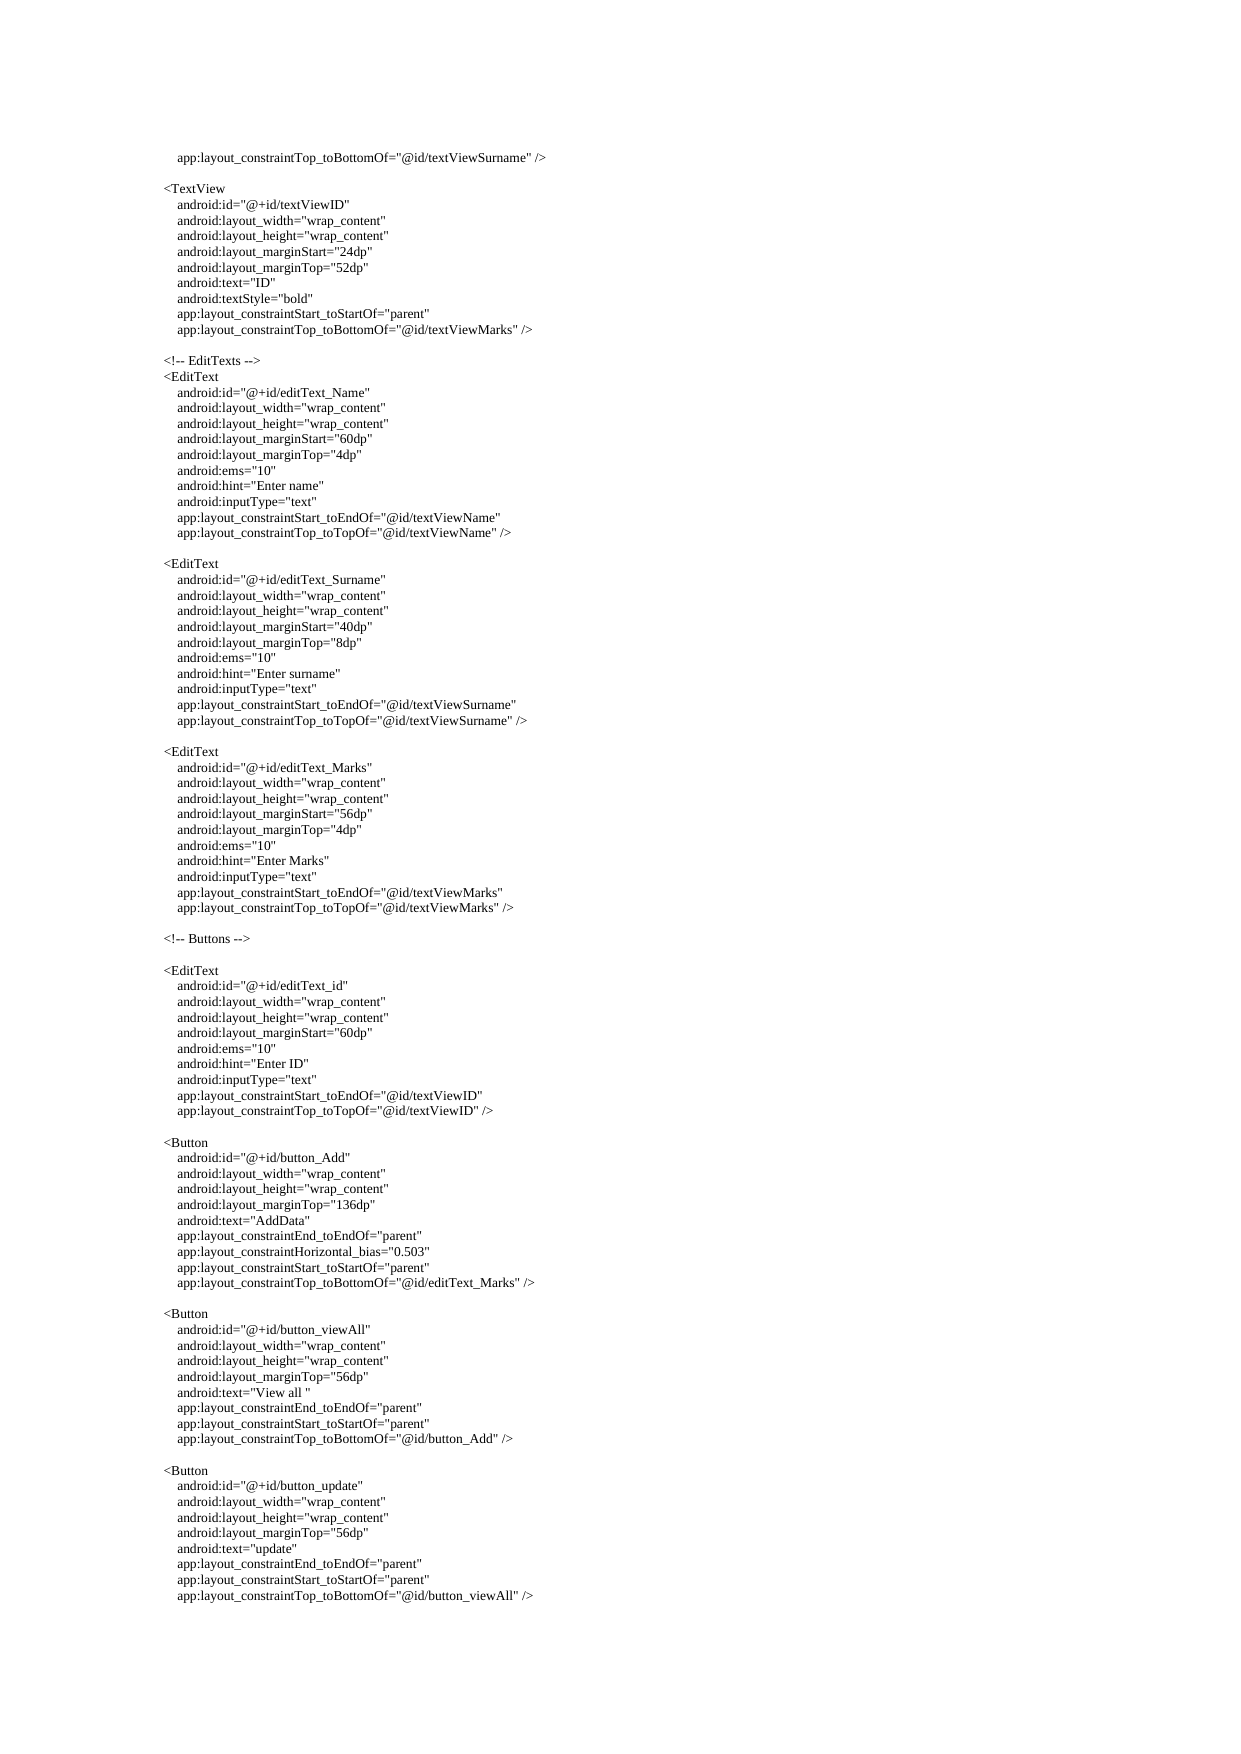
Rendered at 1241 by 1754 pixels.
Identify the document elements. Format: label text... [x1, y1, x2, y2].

text app:layout_constraintStart_toEndOf="@id/textViewMarks" [150, 884, 1090, 900]
text android:hint="Enter ID" [150, 1056, 1090, 1072]
text android:layout_height="wrap_content" [150, 1181, 1090, 1197]
text android:layout_height="wrap_content" [150, 1509, 1090, 1525]
text android:layout_width="wrap_content" [150, 1337, 1090, 1353]
text android:layout_marginStart="60dp" [150, 1025, 1090, 1041]
text android:id="@+id/editText_Marks" [150, 759, 1090, 775]
text android:layout_width="wrap_content" [150, 1166, 1090, 1181]
text app:layout_constraintStart_toStartOf="parent" [150, 1259, 1090, 1275]
text android:layout_width="wrap_content" [150, 587, 1090, 603]
text android:id="@+id/editText_Surname" [150, 572, 1090, 587]
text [150, 1572, 1090, 1587]
text android:layout_marginTop="4dp" [150, 822, 1090, 837]
text android:id="@+id/textViewID" [150, 197, 1090, 212]
text android:inputType="text" [150, 869, 1090, 884]
text android:layout_marginTop="4dp" [150, 447, 1090, 462]
text android:layout_marginStart="24dp" [150, 244, 1090, 259]
text app:layout_constraintEnd_toEndOf="parent" [150, 1228, 1090, 1244]
text android:ems="10" [150, 462, 1090, 478]
text <Button [150, 1134, 1090, 1150]
text app:layout_constraintStart_toEndOf="@id/textViewSurname" [150, 697, 1090, 712]
text android:layout_height="wrap_content" [150, 228, 1090, 244]
text android:layout_marginStart="40dp" [150, 619, 1090, 634]
text app:layout_constraintEnd_toEndOf="parent" [150, 1400, 1090, 1416]
text android:layout_marginStart="56dp" [150, 806, 1090, 822]
text android:inputType="text" [150, 681, 1090, 697]
text android:text="ID" [150, 275, 1090, 291]
text android:layout_height="wrap_content" [150, 1353, 1090, 1369]
text android:layout_marginTop="56dp" [150, 1369, 1090, 1384]
text app:layout_constraintTop_toTopOf="@id/textViewName" /> [150, 525, 1090, 541]
text android:inputType="text" [150, 1072, 1090, 1087]
text android:ems="10" [150, 837, 1090, 853]
text app:layout_constraintHorizontal_bias="0.503" [150, 1244, 1090, 1259]
text android:id="@+id/editText_id" [150, 978, 1090, 994]
text android:text="AddData" [150, 1212, 1090, 1228]
text android:layout_height="wrap_content" [150, 1009, 1090, 1025]
text app:layout_constraintTop_toBottomOf="@id/editText_Marks" /> [150, 1275, 1090, 1291]
text android:inputType="text" [150, 494, 1090, 509]
text android:layout_marginTop="56dp" [150, 1525, 1090, 1541]
text android:layout_width="wrap_content" [150, 775, 1090, 791]
text android:id="@+id/button_Add" [150, 1150, 1090, 1166]
text android:text="View all " [150, 1384, 1090, 1400]
text <EditText [150, 369, 1090, 384]
text <EditText [150, 744, 1090, 759]
text android:id="@+id/button_update" [150, 1478, 1090, 1494]
text android:layout_width="wrap_content" [150, 400, 1090, 416]
text android:layout_width="wrap_content" [150, 212, 1090, 228]
text android:layout_height="wrap_content" [150, 603, 1090, 619]
text android:textStyle="bold" [150, 291, 1090, 306]
text app:layout_constraintTop_toBottomOf="@id/button_viewAll" /> [150, 1587, 1090, 1603]
text <!-- EditTexts --> [150, 353, 1090, 369]
text <Button [150, 1462, 1090, 1478]
text <TextView [150, 181, 1090, 197]
text android:hint="Enter name" [150, 478, 1090, 494]
text android:layout_width="wrap_content" [150, 994, 1090, 1009]
text android:text="update" [150, 1541, 1090, 1556]
text app:layout_constraintStart_toStartOf="parent" [150, 306, 1090, 322]
text <EditText [150, 556, 1090, 572]
text app:layout_constraintTop_toBottomOf="@id/textViewSurname" /> [150, 150, 1090, 166]
text app:layout_constraintTop_toBottomOf="@id/button_Add" /> [150, 1431, 1090, 1447]
text <EditText [150, 962, 1090, 978]
text app:layout_constraintEnd_toEndOf="parent" [150, 1556, 1090, 1572]
text app:layout_constraintTop_toTopOf="@id/textViewID" /> [150, 1103, 1090, 1119]
text app:layout_constraintStart_toStartOf="parent" [150, 1416, 1090, 1431]
text android:hint="Enter Marks" [150, 853, 1090, 869]
text android:ems="10" [150, 1041, 1090, 1056]
text android:layout_height="wrap_content" [150, 791, 1090, 806]
text android:layout_marginTop="136dp" [150, 1197, 1090, 1212]
text android:layout_marginTop="8dp" [150, 634, 1090, 650]
text app:layout_constraintTop_toBottomOf="@id/textViewMarks" /> [150, 322, 1090, 337]
text <Button [150, 1306, 1090, 1322]
text app:layout_constraintTop_toTopOf="@id/textViewSurname" /> [150, 712, 1090, 728]
text android:ems="10" [150, 650, 1090, 666]
text app:layout_constraintTop_toTopOf="@id/textViewMarks" /> [150, 900, 1090, 916]
text android:layout_marginStart="60dp" [150, 431, 1090, 447]
text android:layout_height="wrap_content" [150, 416, 1090, 431]
text android:id="@+id/button_viewAll" [150, 1322, 1090, 1337]
text android:layout_width="wrap_content" [150, 1494, 1090, 1509]
text android:id="@+id/editText_Name" [150, 384, 1090, 400]
text app:layout_constraintStart_toEndOf="@id/textViewID" [150, 1087, 1090, 1103]
text <!-- Buttons --> [150, 931, 1090, 947]
text app:layout_constraintStart_toEndOf="@id/textViewName" [150, 509, 1090, 525]
text android:hint="Enter surname" [150, 666, 1090, 681]
text android:layout_marginTop="52dp" [150, 259, 1090, 275]
